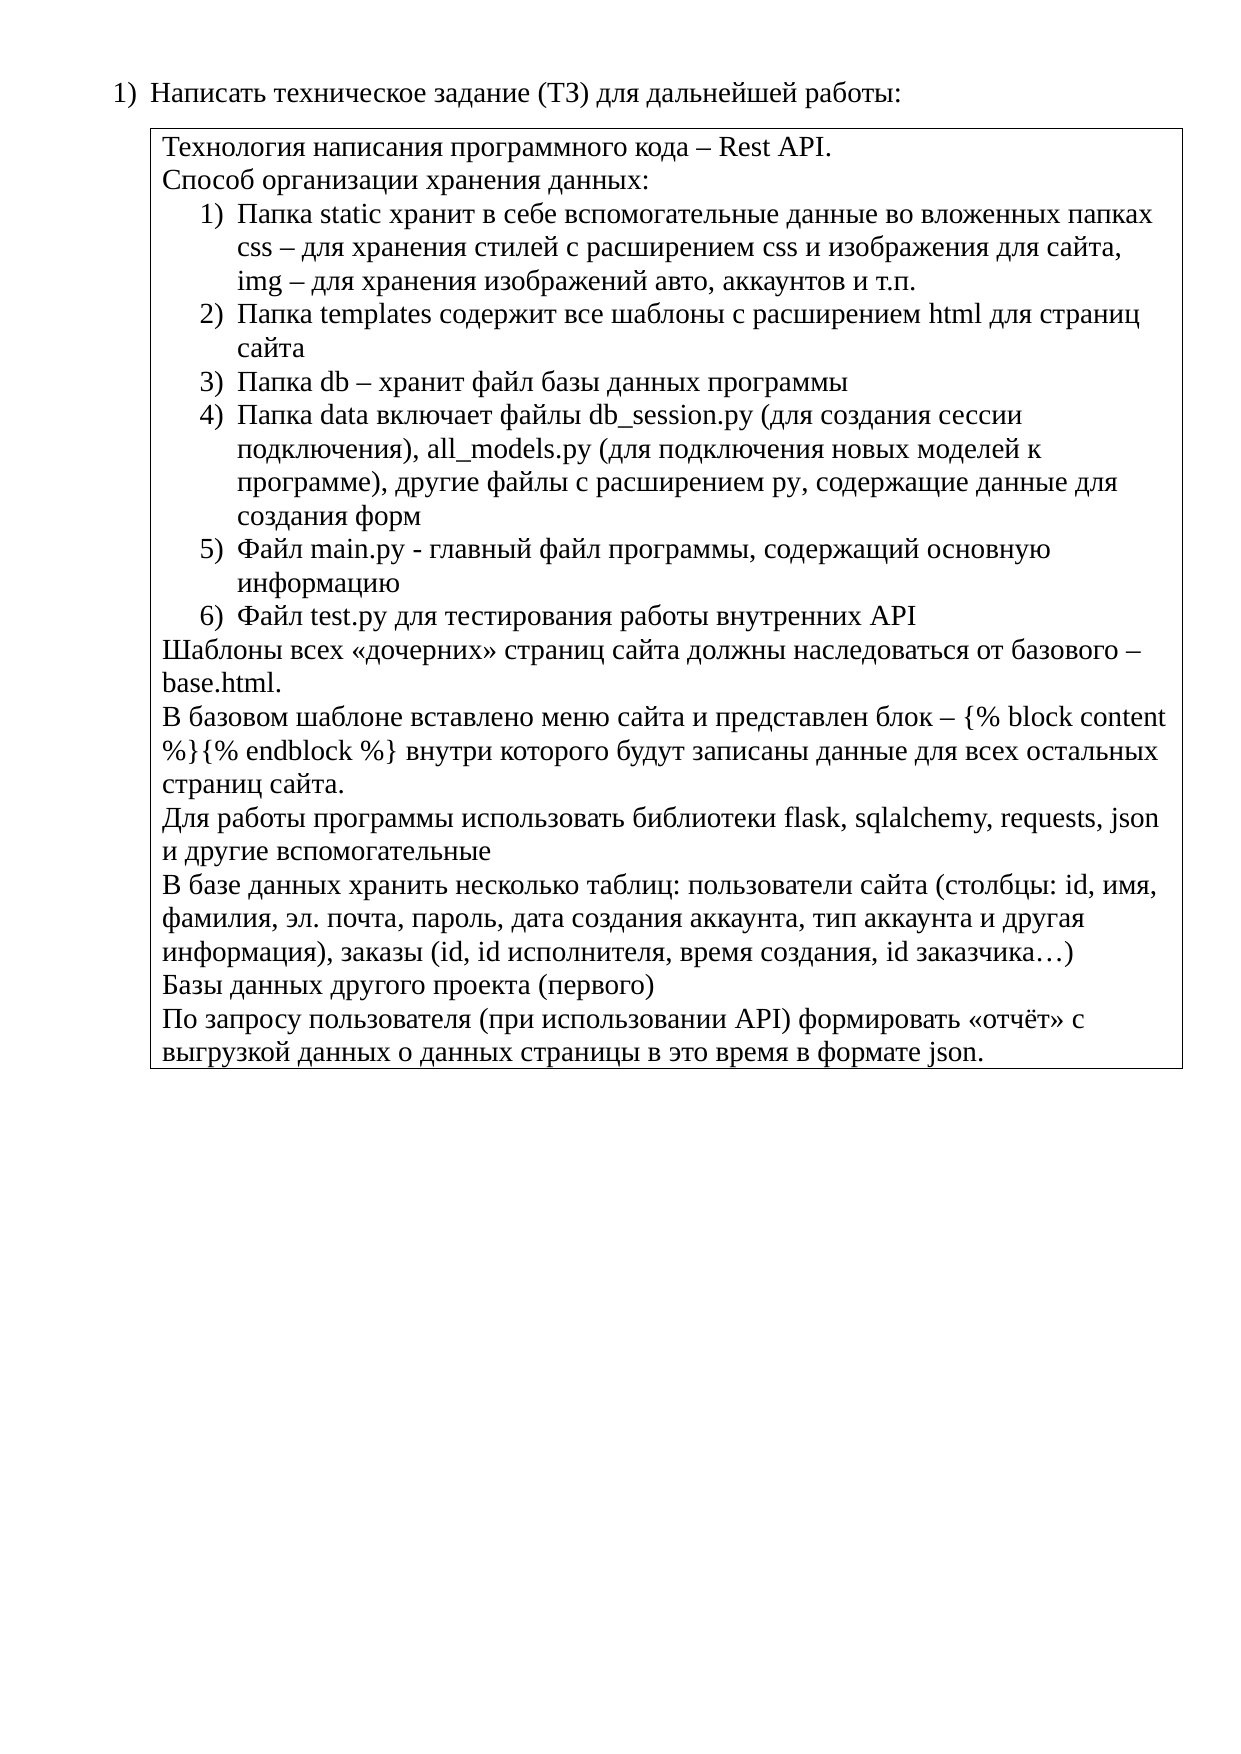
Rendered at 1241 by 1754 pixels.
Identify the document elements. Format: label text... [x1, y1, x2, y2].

table_header Технология написания программного кода – Rest API. Способ организации хранения данных: Папка static хранит в себе вспомогательные данные во вложенных папках css – для хранения стилей с расширением css и изображения для сайта, img – для хранения изображений авто, аккаунтов и т.п. Папка templates содержит все шаблоны с расширением html для страниц сайта Папка db – хранит файл базы данных программы Папка data включает файлы db_session.py (для создания сессии подключения), all_models.py (для подключения новых моделей к программе), другие файлы с расширением py, содержащие данные для создания форм Файл main.py - главный файл программы, содержащий основную информацию Файл test.py для тестирования работы внутренних API Шаблоны всех «дочерних» страниц сайта должны наследоваться от базового – base.html. В базовом шаблоне вставлено меню сайта и представлен блок – {% block content %}{% endblock %} внутри которого будут записаны данные для всех остальных страниц сайта. Для работы программы использовать библиотеки flask, sqlalchemy, requests, json и другие вспомогательные В базе данных хранить несколько таблиц: пользователи сайта (столбцы: id, имя, фамилия, эл. почта, пароль, дата создания аккаунта, тип аккаунта и другая информация), заказы (id, id исполнителя, время создания, id заказчика…) Базы данных другого проекта (первого) По запросу пользователя (при использовании API) формировать «отчёт» с выгрузкой данных о данных страницы в это время в формате json. [151, 129, 1182, 1068]
list Написать техническое задание (ТЗ) для дальнейшей работы: [112, 75, 1165, 108]
